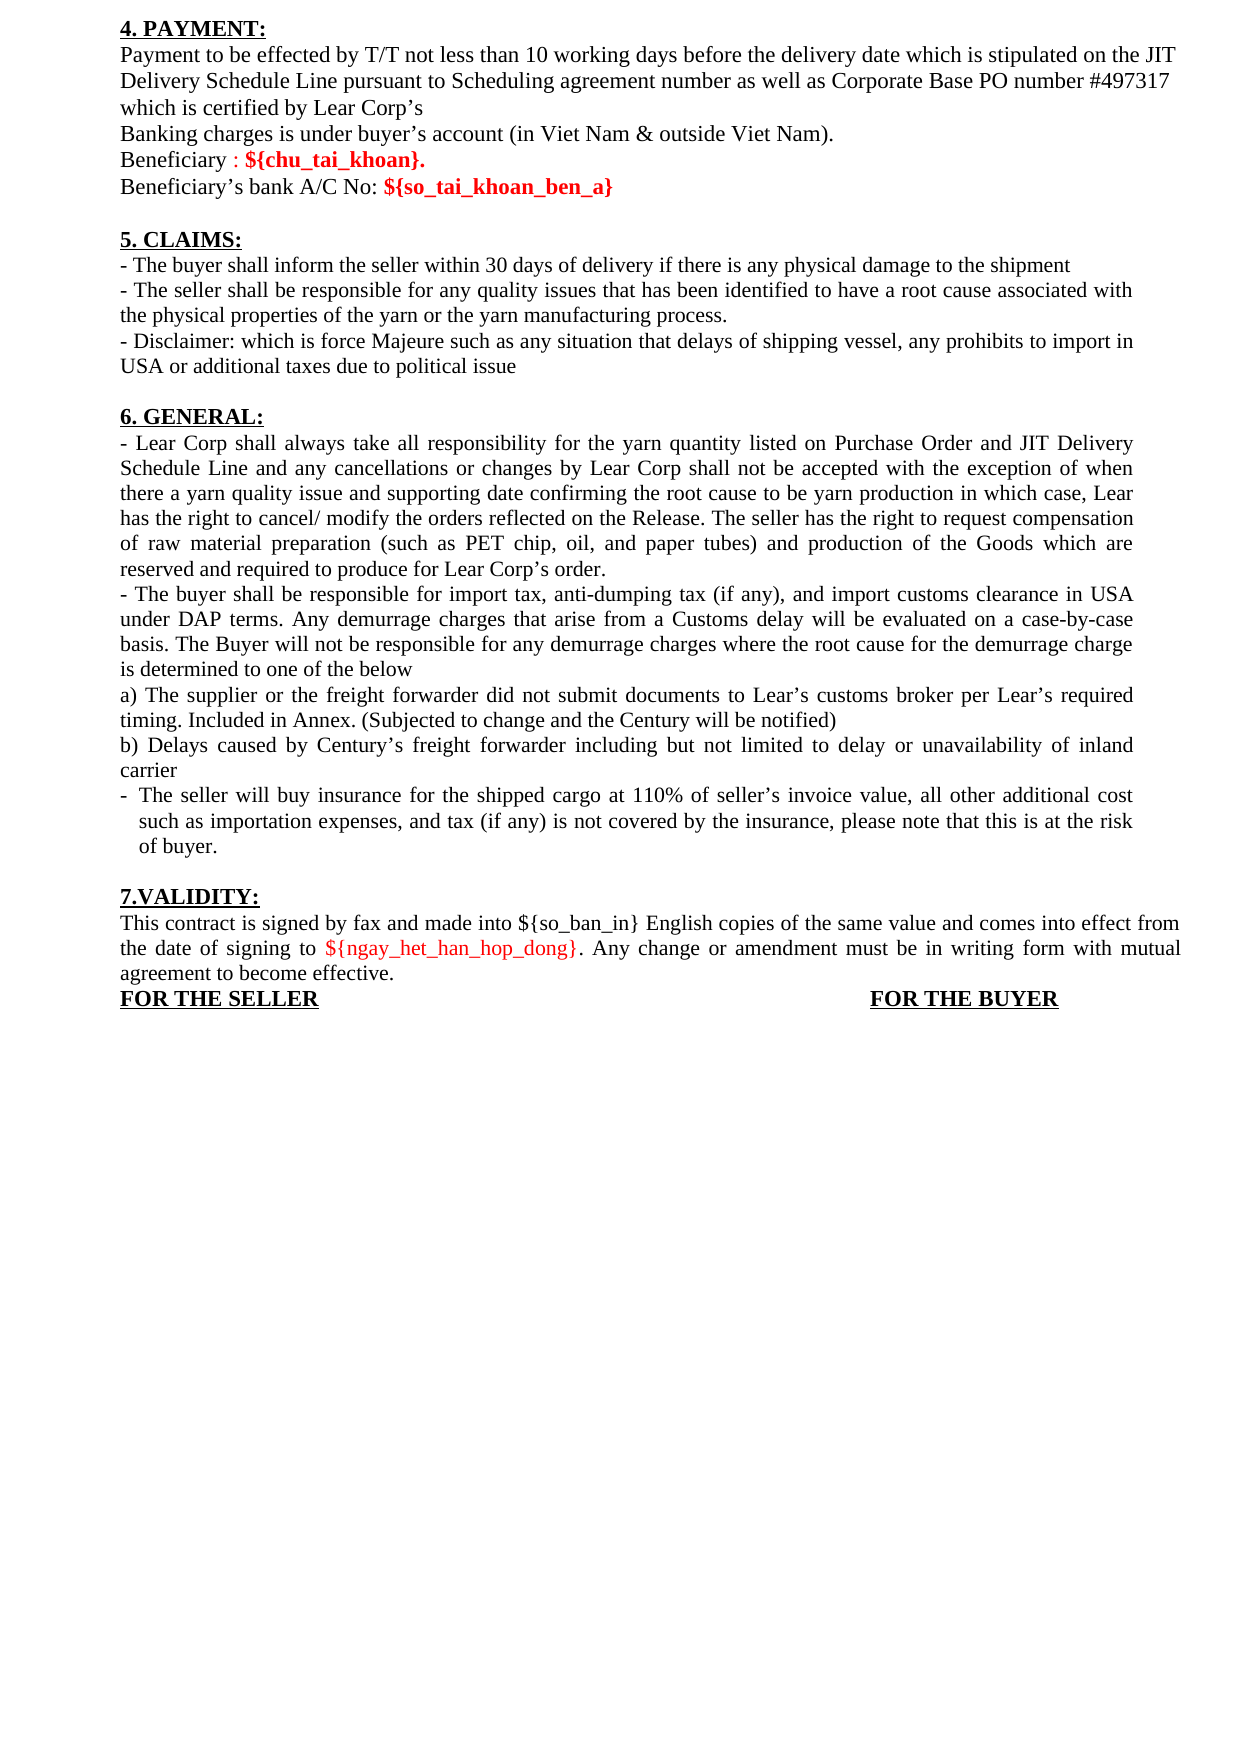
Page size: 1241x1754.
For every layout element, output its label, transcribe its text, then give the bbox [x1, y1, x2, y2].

text FOR THE SELLER FOR THE BUYER [120, 985, 1180, 1012]
text - The seller shall be responsible for any quality issues that has been identified to have a root cause associated with the physical properties of the yarn or the yarn manufacturing process. [120, 277, 1135, 328]
text Banking charges is under buyer’s account (in Viet Nam & outside Viet Nam). [120, 120, 1182, 147]
text a) The supplier or the freight forwarder did not submit documents to Lear’s customs broker per Lear’s required timing. Included in Annex. (Subjected to change and the Century will be notified) [120, 682, 1135, 732]
text 6. GENERAL: [120, 403, 1180, 429]
text - The buyer shall be responsible for import tax, anti-dumping tax (if any), and import customs clearance in USA under DAP terms. Any demurrage charges that arise from a Customs delay will be evaluated on a case-by-case basis. The Buyer will not be responsible for any demurrage charges where the root cause for the demurrage charge is determined to one of the below [120, 581, 1135, 682]
text b) Delays caused by Century’s freight forwarder including but not limited to delay or unavailability of inland carrier [120, 732, 1135, 782]
text Beneficiary : ${chu_tai_khoan}. [120, 147, 1180, 173]
text - Disclaimer: which is force Majeure such as any situation that delays of shipping vessel, any prohibits to import in USA or additional taxes due to political issue [120, 328, 1135, 378]
text 4. PAYMENT: Payment to be effected by T/T not less than 10 working days before the delivery date which is stipulated on the JIT Delivery Schedule Line pursuant to Scheduling agreement number as well as Corporate Base PO number #497317 which is certified by Lear Corp’s [120, 15, 1182, 120]
text 5. CLAIMS: [120, 226, 1180, 252]
list The seller will buy insurance for the shipped cargo at 110% of seller’s invoice value, all other additional cost such as importation expenses, and tax (if any) is not covered by the insurance, please note that this is at the risk of buyer. [120, 782, 1135, 858]
text Beneficiary’s bank A/C No: ${so_tai_khoan_ben_a} [120, 173, 1180, 199]
text - The buyer shall inform the seller within 30 days of delivery if there is any physical damage to the shipment [120, 252, 1135, 277]
text This contract is signed by fax and made into ${so_ban_in} English copies of the same value and comes into effect from the date of signing to ${ngay_het_han_hop_dong}. Any change or amendment must be in writing form with mutual agreement to become effective. [120, 910, 1182, 985]
text - Lear Corp shall always take all responsibility for the yarn quantity listed on Purchase Order and JIT Delivery Schedule Line and any cancellations or changes by Lear Corp shall not be accepted with the exception of when there a yarn quality issue and supporting date confirming the root cause to be yarn production in which case, Lear has the right to cancel/ modify the orders reflected on the Release. The seller has the right to request compensation of raw material preparation (such as PET chip, oil, and paper tubes) and production of the Goods which are reserved and required to produce for Lear Corp’s order. [120, 429, 1135, 581]
text 7.VALIDITY: [120, 883, 1135, 910]
